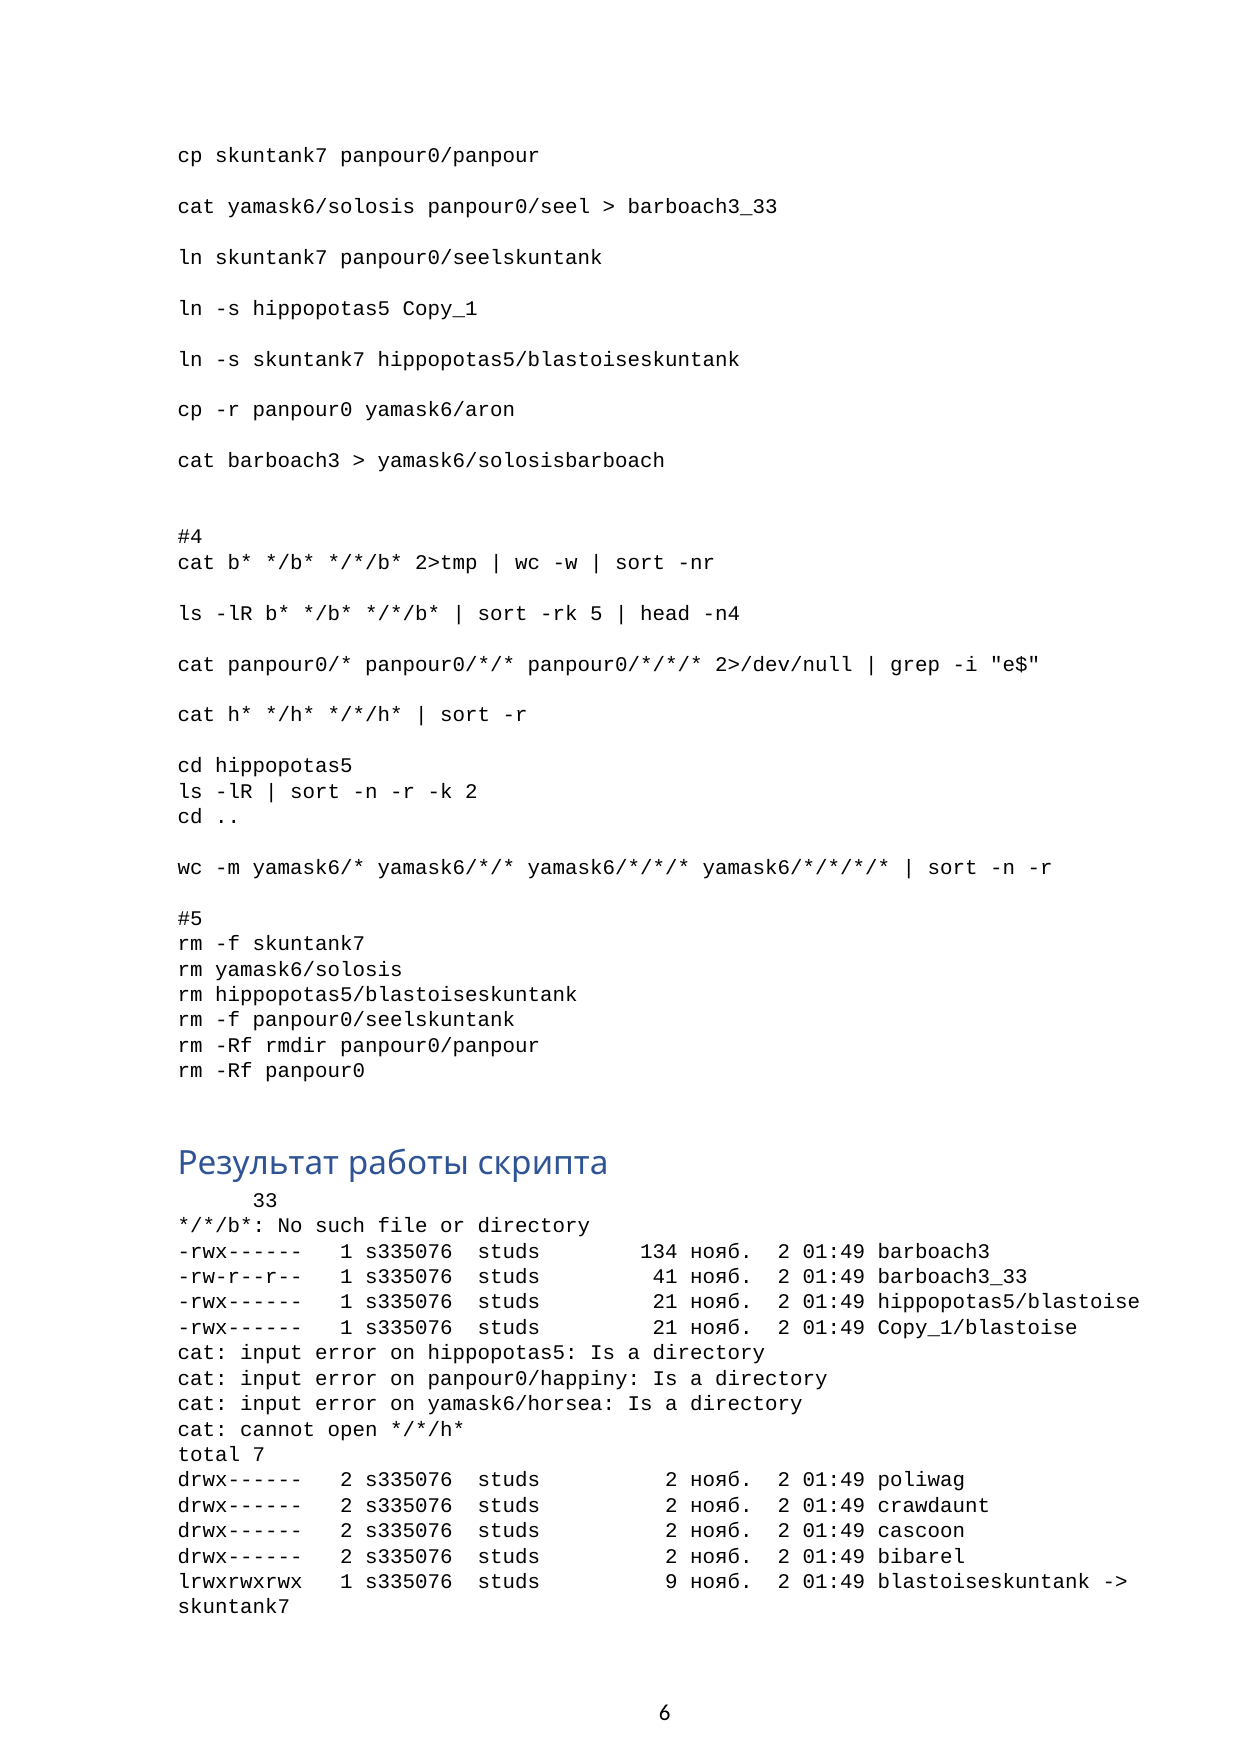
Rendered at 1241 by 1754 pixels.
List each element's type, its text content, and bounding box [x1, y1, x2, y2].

text cat: input error on panpour0/happiny: Is a directory [177, 1366, 1152, 1391]
text rm yamask6/solosis [177, 957, 1152, 982]
text cat barboach3 > yamask6/solosisbarboach [177, 448, 1152, 474]
text rm -f panpour0/seelskuntank [177, 1008, 1152, 1033]
text rm -Rf rmdir panpour0/panpour [177, 1033, 1152, 1058]
text rm hippopotas5/blastoiseskuntank [177, 982, 1152, 1008]
text #5 [177, 906, 1152, 931]
text ls -lR b* */b* */*/b* | sort -rk 5 | head -n4 [177, 601, 1152, 626]
text drwx------ 2 s335076 studs 2 нояб. 2 01:49 bibarel [177, 1544, 1152, 1569]
text cd hippopotas5 [177, 753, 1152, 779]
text ln skuntank7 panpour0/seelskuntank [177, 245, 1152, 271]
text cat b* */b* */*/b* 2>tmp | wc -w | sort -nr [177, 550, 1152, 576]
text wc -m yamask6/* yamask6/*/* yamask6/*/*/* yamask6/*/*/*/* | sort -n -r [177, 855, 1152, 881]
text cat h* */h* */*/h* | sort -r [177, 703, 1152, 728]
text ln -s skuntank7 hippopotas5/blastoiseskuntank [177, 347, 1152, 372]
text total 7 [177, 1442, 1152, 1468]
text */*/b*: No such file or directory [177, 1213, 1152, 1239]
text #4 [177, 525, 1152, 550]
text drwx------ 2 s335076 studs 2 нояб. 2 01:49 crawdaunt [177, 1493, 1152, 1518]
subtitle Результат работы скрипта [177, 1139, 1152, 1184]
text cat panpour0/* panpour0/*/* panpour0/*/*/* 2>/dev/null | grep -i "e$" [177, 652, 1152, 677]
text cat yamask6/solosis panpour0/seel > barboach3_33 [177, 194, 1152, 220]
text cp -r panpour0 yamask6/aron [177, 398, 1152, 423]
text -rw-r--r-- 1 s335076 studs 41 нояб. 2 01:49 barboach3_33 [177, 1264, 1152, 1290]
text -rwx------ 1 s335076 studs 134 нояб. 2 01:49 barboach3 [177, 1239, 1152, 1264]
text rm -f skuntank7 [177, 931, 1152, 957]
text -rwx------ 1 s335076 studs 21 нояб. 2 01:49 Copy_1/blastoise [177, 1315, 1152, 1341]
text ln -s hippopotas5 Copy_1 [177, 296, 1152, 321]
text rm -Rf panpour0 [177, 1058, 1152, 1084]
text ls -lR | sort -n -r -k 2 [177, 779, 1152, 804]
text cd .. [177, 804, 1152, 830]
text lrwxrwxrwx 1 s335076 studs 9 нояб. 2 01:49 blastoiseskuntank -> skuntank7 [177, 1569, 1152, 1620]
text drwx------ 2 s335076 studs 2 нояб. 2 01:49 poliwag [177, 1468, 1152, 1493]
text cat: input error on hippopotas5: Is a directory [177, 1341, 1152, 1366]
text cat: cannot open */*/h* [177, 1417, 1152, 1442]
text drwx------ 2 s335076 studs 2 нояб. 2 01:49 cascoon [177, 1518, 1152, 1544]
text cp skuntank7 panpour0/panpour [177, 143, 1152, 169]
text cat: input error on yamask6/horsea: Is a directory [177, 1391, 1152, 1417]
text 33 [177, 1188, 1152, 1213]
text -rwx------ 1 s335076 studs 21 нояб. 2 01:49 hippopotas5/blastoise [177, 1290, 1152, 1315]
